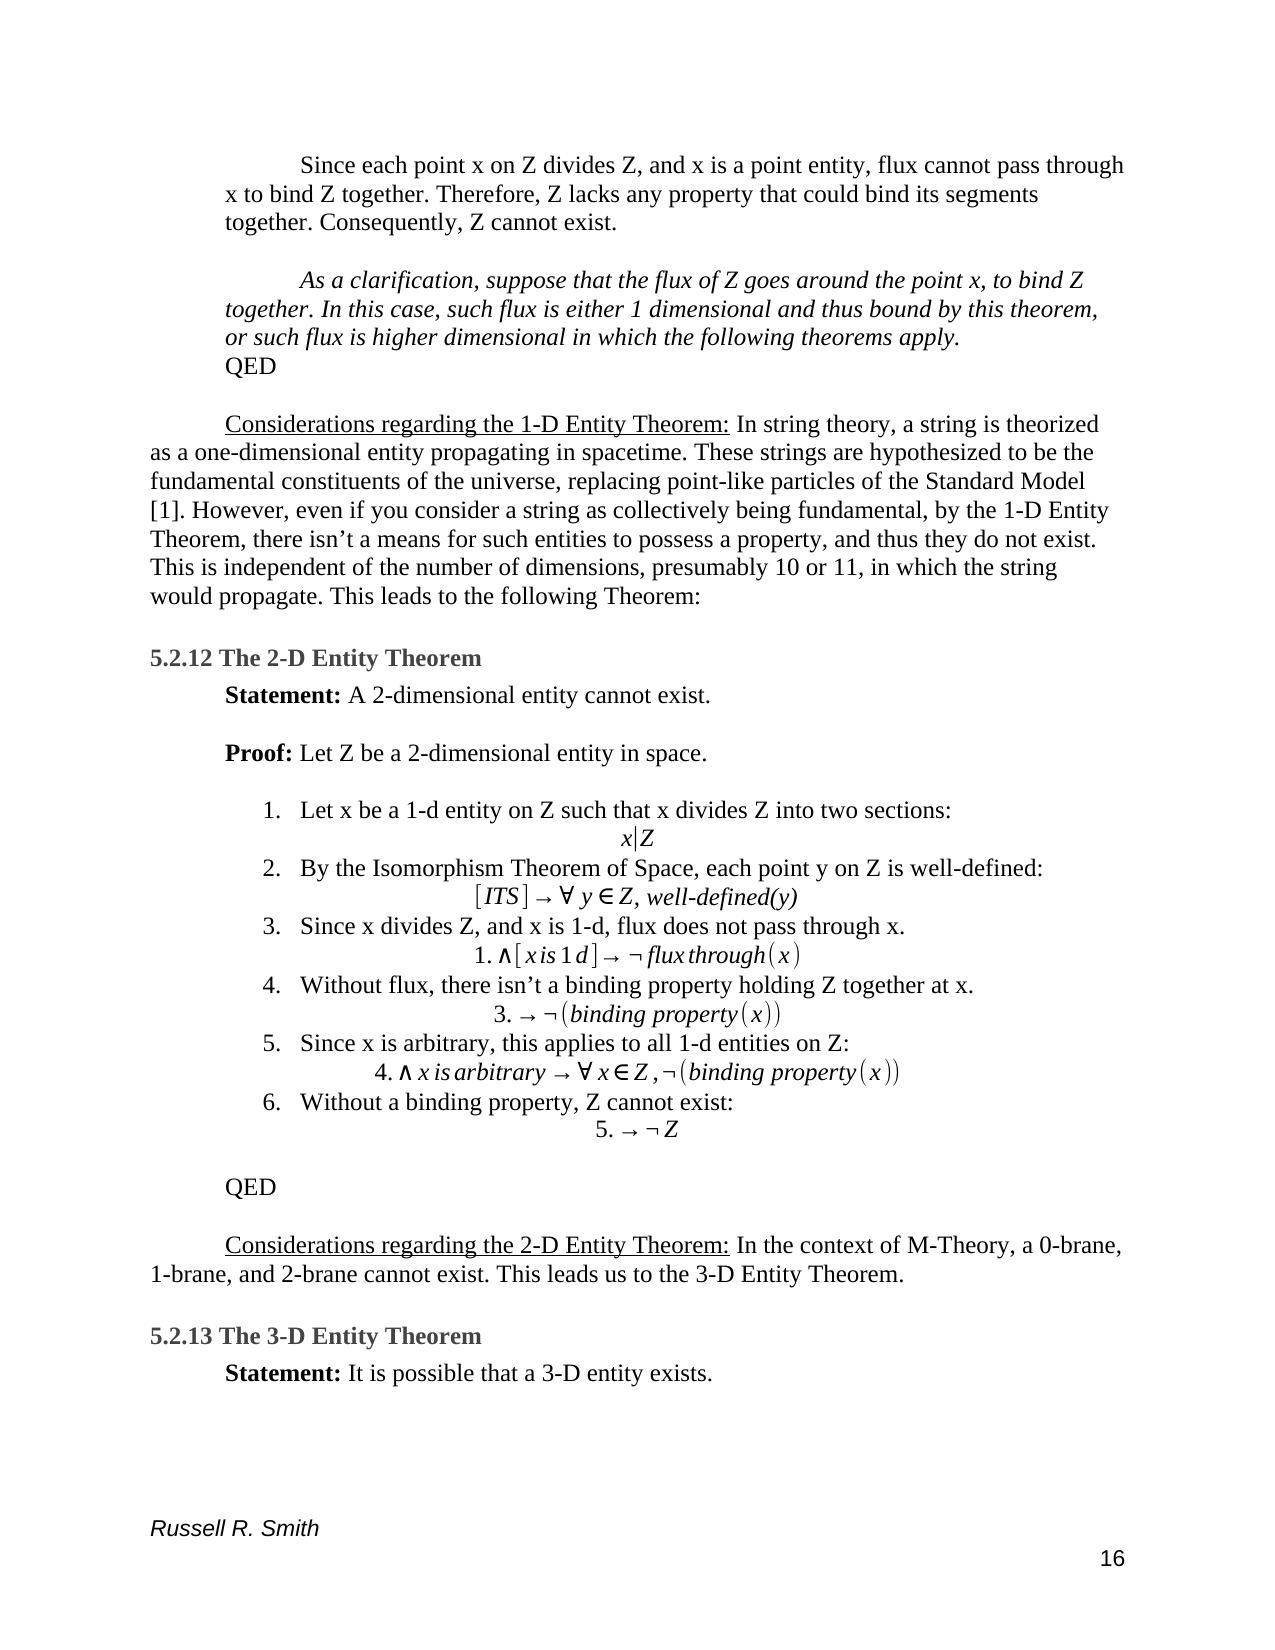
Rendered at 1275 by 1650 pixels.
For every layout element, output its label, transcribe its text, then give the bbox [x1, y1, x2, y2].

list By the Isomorphism Theorem of Space, each point y on Z is well-defined: [262, 853, 1125, 882]
text Statement: It is possible that a 3-D entity exists. [150, 1358, 1125, 1387]
text QED [225, 351, 1125, 380]
text Proof: Let Z be a 2-dimensional entity in space. [150, 738, 1125, 767]
text Considerations regarding the 1-D Entity Theorem: In string theory, a string is theorized as a one-dimensional entity propagating in spacetime. These strings are hypothesized to be the fundamental constituents of the universe, replacing point-like particles of the Standard Model [1]. However, even if you consider a string as collectively being fundamental, by the 1-D Entity Theorem, there isn’t a means for such entities to possess a property, and thus they do not exist. This is independent of the number of dimensions, presumably 10 or 11, in which the string would propagate. This leads to the following Theorem: [150, 409, 1125, 610]
list Since x is arbitrary, this applies to all 1-d entities on Z: [262, 1028, 1125, 1057]
list Without flux, there isn’t a binding property holding Z together at x. [262, 970, 1125, 998]
text Statement: A 2-dimensional entity cannot exist. [150, 680, 1125, 709]
text QED [225, 1172, 1125, 1201]
subtitle 5.2.12 The 2-D Entity Theorem [150, 643, 1125, 672]
subtitle 5.2.13 The 3-D Entity Theorem [150, 1321, 1125, 1349]
list Let x be a 1-d entity on Z such that x divides Z into two sections: [262, 795, 1125, 824]
text Considerations regarding the 2-D Entity Theorem: In the context of M-Theory, a 0-brane, 1-brane, and 2-brane cannot exist. This leads us to the 3-D Entity Theorem. [150, 1230, 1125, 1287]
text As a clarification, suppose that the flux of Z goes around the point x, to bind Z together. In this case, such flux is either 1 dimensional and thus bound by this theorem, or such flux is higher dimensional in which the following theorems apply. [225, 265, 1125, 351]
list Since x divides Z, and x is 1-d, flux does not pass through x. [262, 911, 1125, 940]
text , well-defined(y) [150, 882, 1125, 911]
list Without a binding property, Z cannot exist: [262, 1087, 1125, 1116]
text Since each point x on Z divides Z, and x is a point entity, flux cannot pass through x to bind Z together. Therefore, Z lacks any property that could bind its segments together. Consequently, Z cannot exist. [225, 150, 1125, 236]
